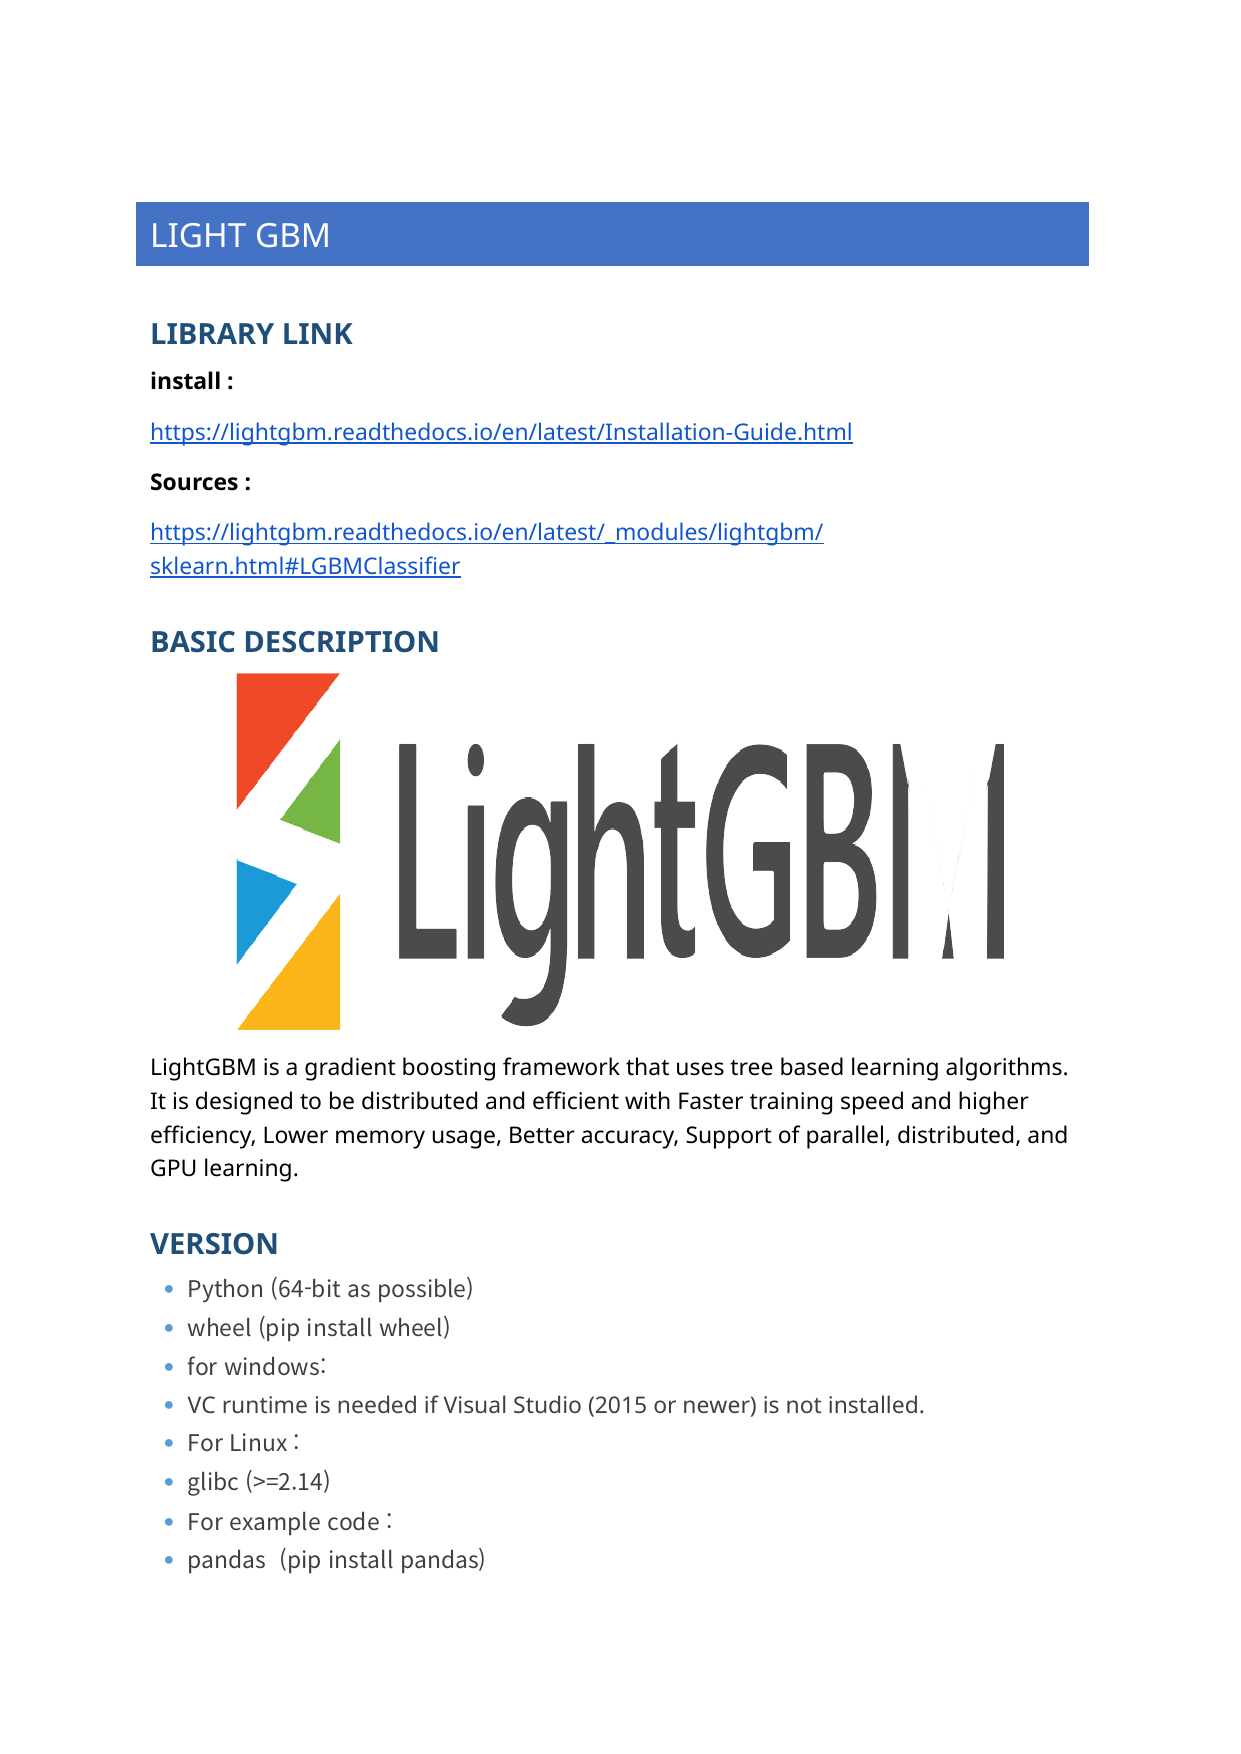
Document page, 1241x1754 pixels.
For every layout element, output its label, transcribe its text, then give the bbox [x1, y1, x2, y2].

list Python (64-bit as possible) [165, 1276, 1090, 1302]
list For Linux : [165, 1431, 1090, 1457]
text Light gbm [138, 203, 1088, 265]
list For example code : [165, 1509, 1090, 1535]
text Sources : [150, 466, 1090, 497]
subtitle basic description [150, 621, 1090, 661]
list wheel (pip install wheel) [165, 1315, 1090, 1341]
picture [236, 673, 1004, 1033]
list for windows: [165, 1354, 1090, 1381]
text LightGBM is a gradient boosting framework that uses tree based learning algorithms. It is designed to be distributed and efficient with Faster training speed and higher efficiency, Lower memory usage, Better accuracy, Support of parallel, distributed, and GPU learning. [150, 1051, 1090, 1184]
list glibc (>=2.14) [165, 1469, 1090, 1496]
text install : [150, 365, 1090, 396]
subtitle version [150, 1224, 1090, 1263]
text https://lightgbm.readthedocs.io/en/latest/_modules/lightgbm/sklearn.html#LGBMClassifier [150, 516, 1090, 581]
list pandas (pip install pandas) [165, 1548, 1090, 1574]
subtitle library link [150, 313, 1090, 353]
text https://lightgbm.readthedocs.io/en/latest/Installation-Guide.html [150, 416, 1090, 447]
list VC runtime is needed if Visual Studio (2015 or newer) is not installed. [165, 1393, 1090, 1418]
